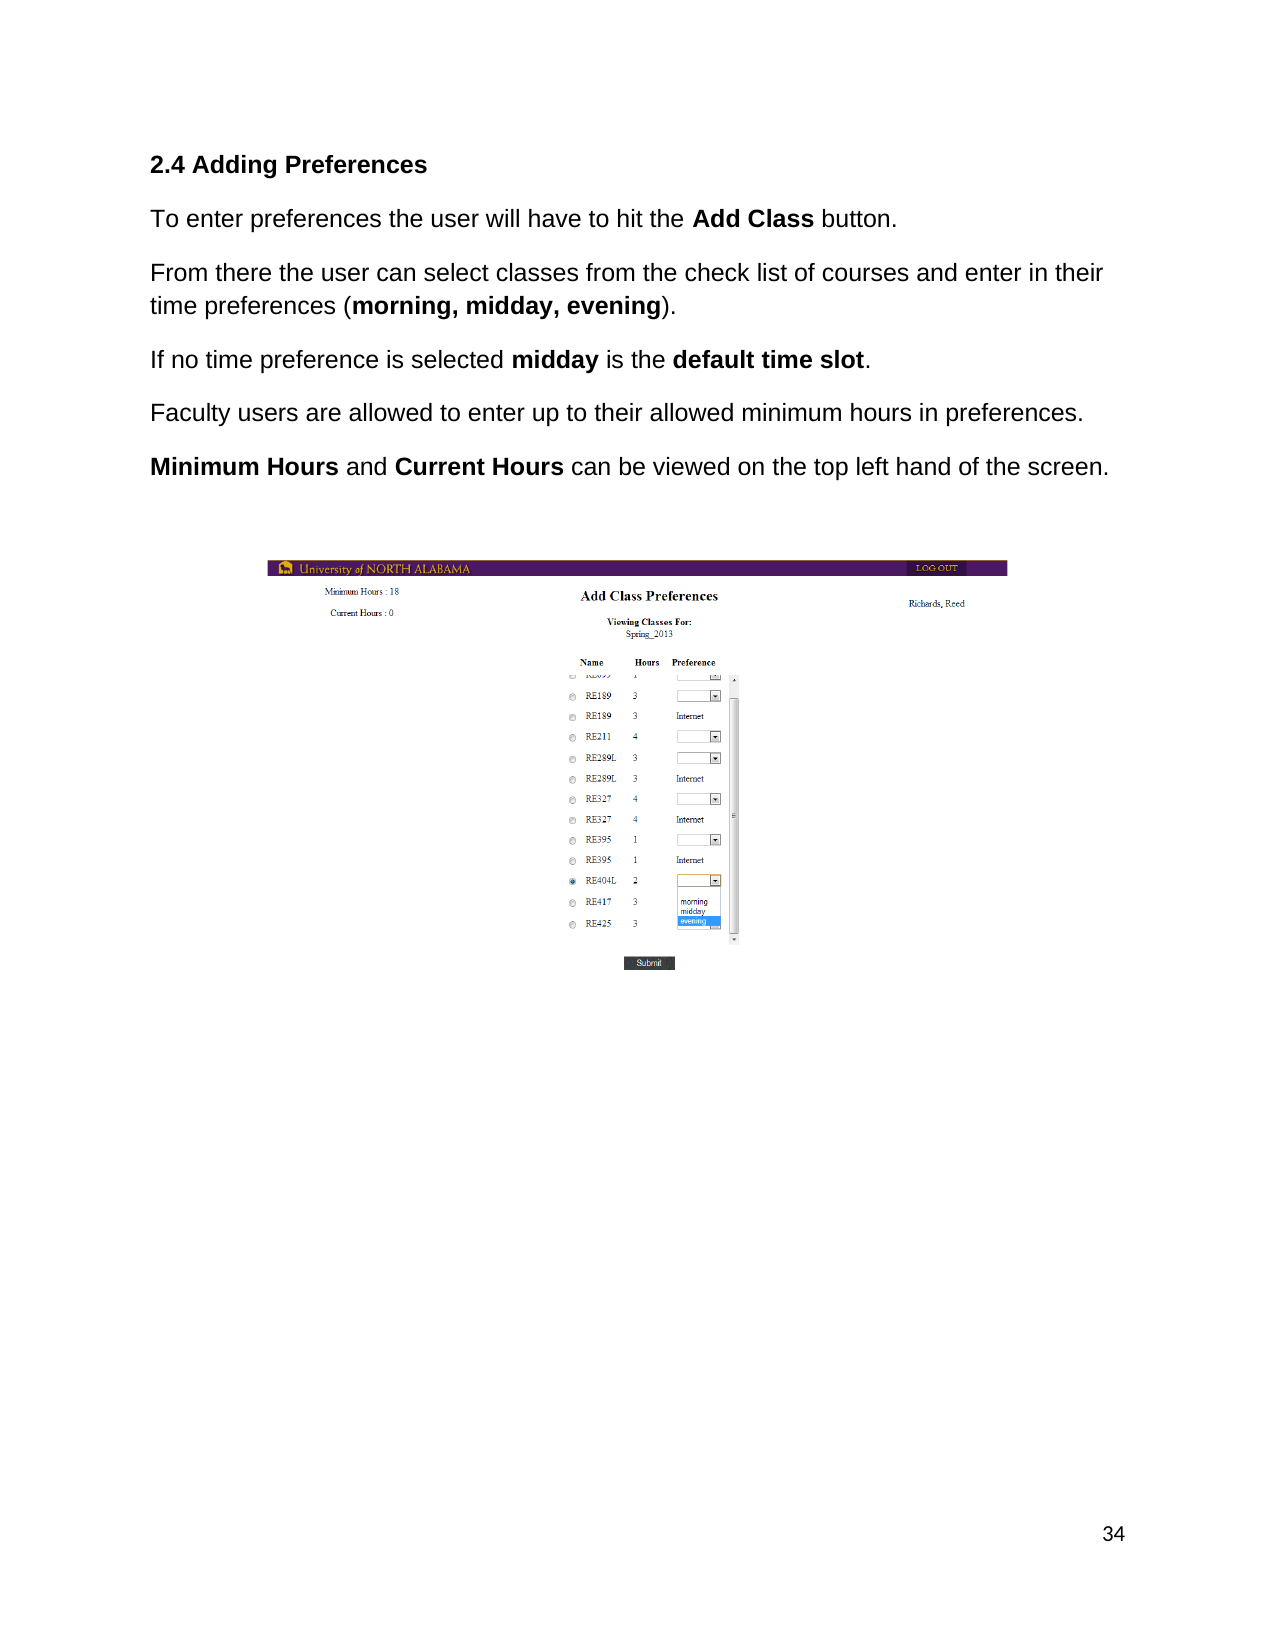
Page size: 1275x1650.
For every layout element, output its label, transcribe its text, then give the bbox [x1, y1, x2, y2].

text If no time preference is selected midday is the default time slot. [150, 344, 1125, 373]
picture [267, 560, 1008, 976]
text From there the user can select classes from the check list of courses and enter in their time preferences (morning, midday, evening). [150, 258, 1125, 319]
text 2.4 Adding Preferences [150, 150, 1125, 179]
text Faculty users are allowed to enter up to their allowed minimum hours in preferences. [150, 398, 1125, 427]
text Minimum Hours and Current Hours can be viewed on the top left hand of the screen. [150, 452, 1125, 481]
text To enter preferences the user will have to hit the Add Class button. [150, 204, 1125, 233]
